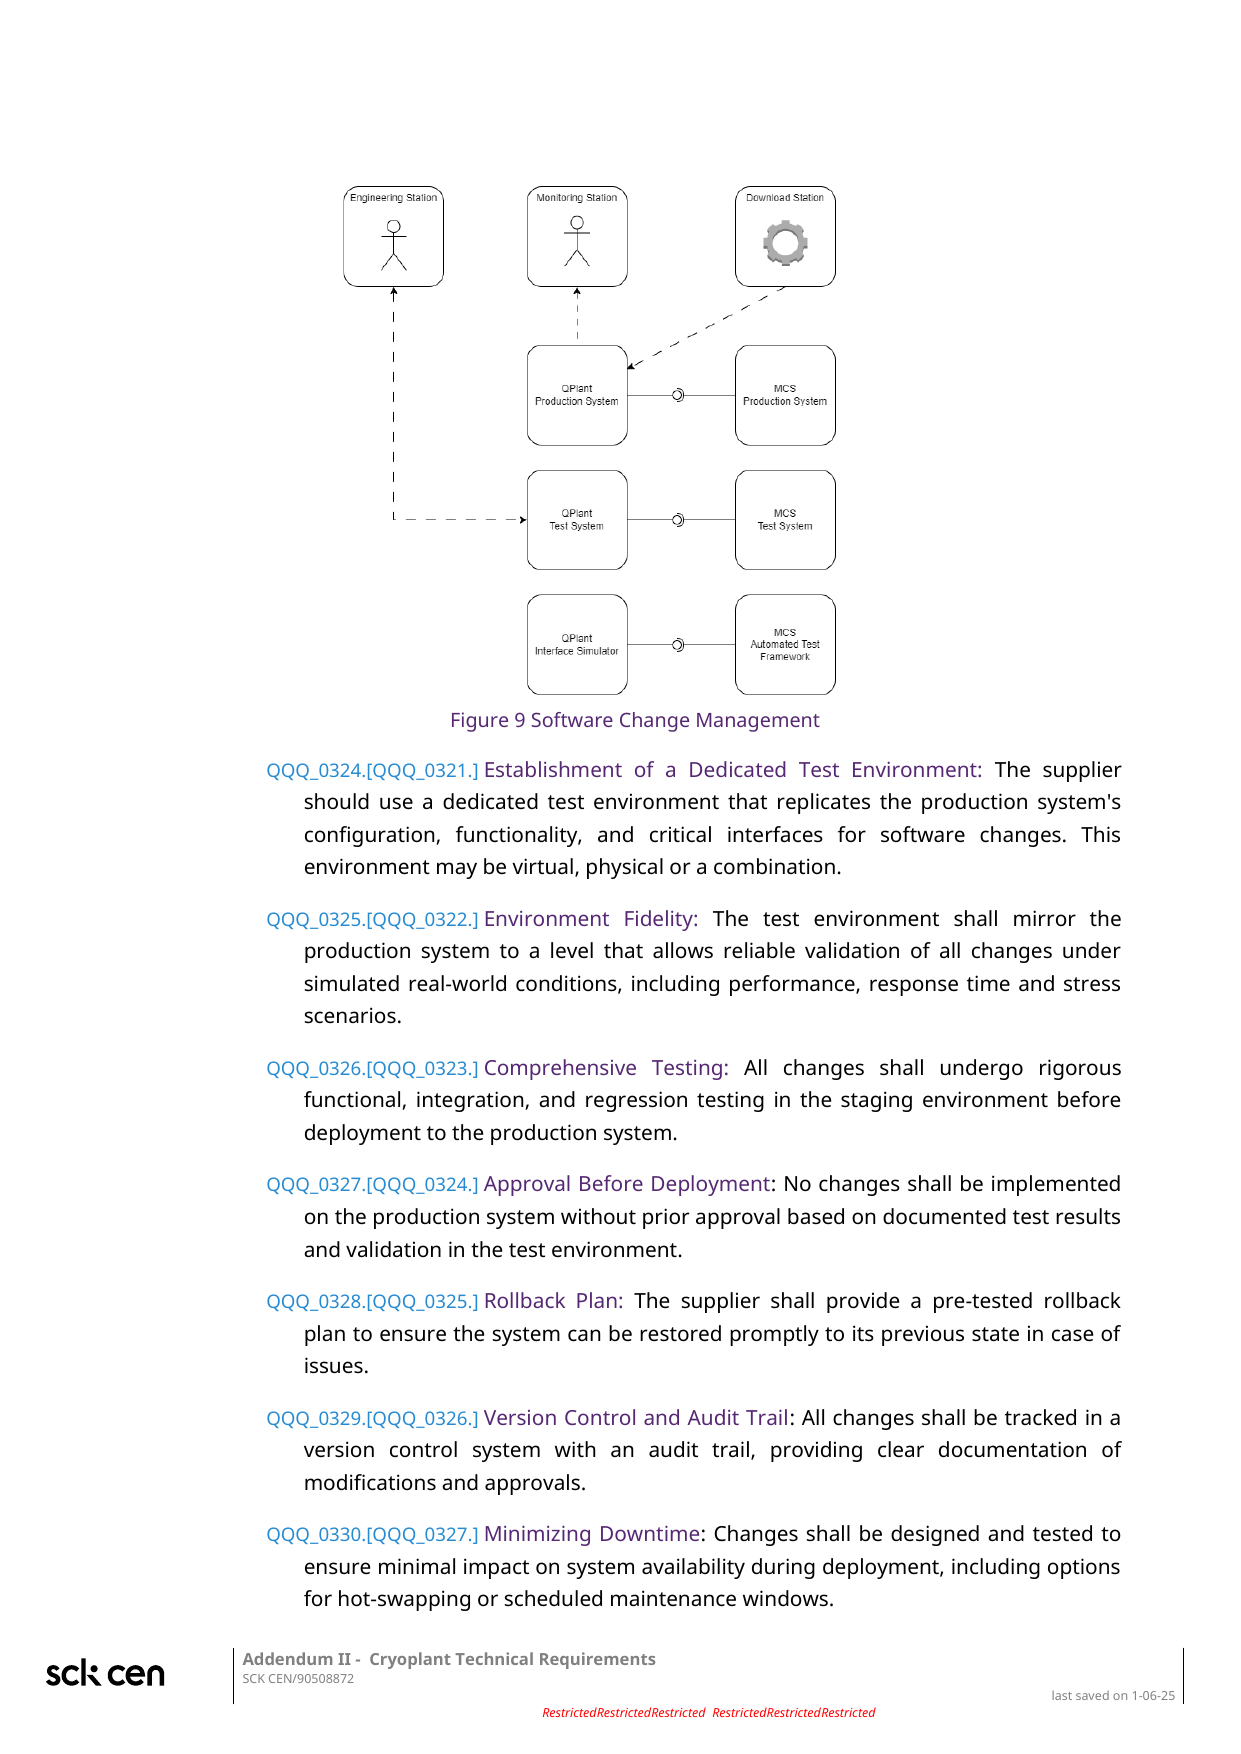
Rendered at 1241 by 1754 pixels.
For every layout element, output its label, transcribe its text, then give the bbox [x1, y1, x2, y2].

text Rollback Plan: The supplier shall provide a pre-tested rollback plan to ensure the system can be restored promptly to its previous state in case of issues. [266, 1286, 1122, 1380]
text Minimizing Downtime: Changes shall be designed and tested to ensure minimal impact on system availability during deployment, including options for hot-swapping or scheduled maintenance windows. [266, 1519, 1122, 1613]
text Environment Fidelity: The test environment shall mirror the production system to a level that allows reliable validation of all changes under simulated real-world conditions, including performance, response time and stress scenarios. [266, 904, 1122, 1030]
text Version Control and Audit Trail: All changes shall be tracked in a version control system with an audit trail, providing clear documentation of modifications and approvals. [266, 1403, 1122, 1496]
text Comprehensive Testing: All changes shall undergo rigorous functional, integration, and regression testing in the staging environment before deployment to the production system. [266, 1053, 1122, 1147]
picture [343, 186, 927, 696]
text Approval Before Deployment: No changes shall be implemented on the production system without prior approval based on documented test results and validation in the test environment. [266, 1169, 1122, 1263]
text Establishment of a Dedicated Test Environment: The supplier should use a dedicated test environment that replicates the production system's configuration, functionality, and critical interfaces for software changes. This environment may be virtual, physical or a combination. [266, 755, 1122, 881]
text Figure 9 Software Change Management [148, 706, 1122, 733]
